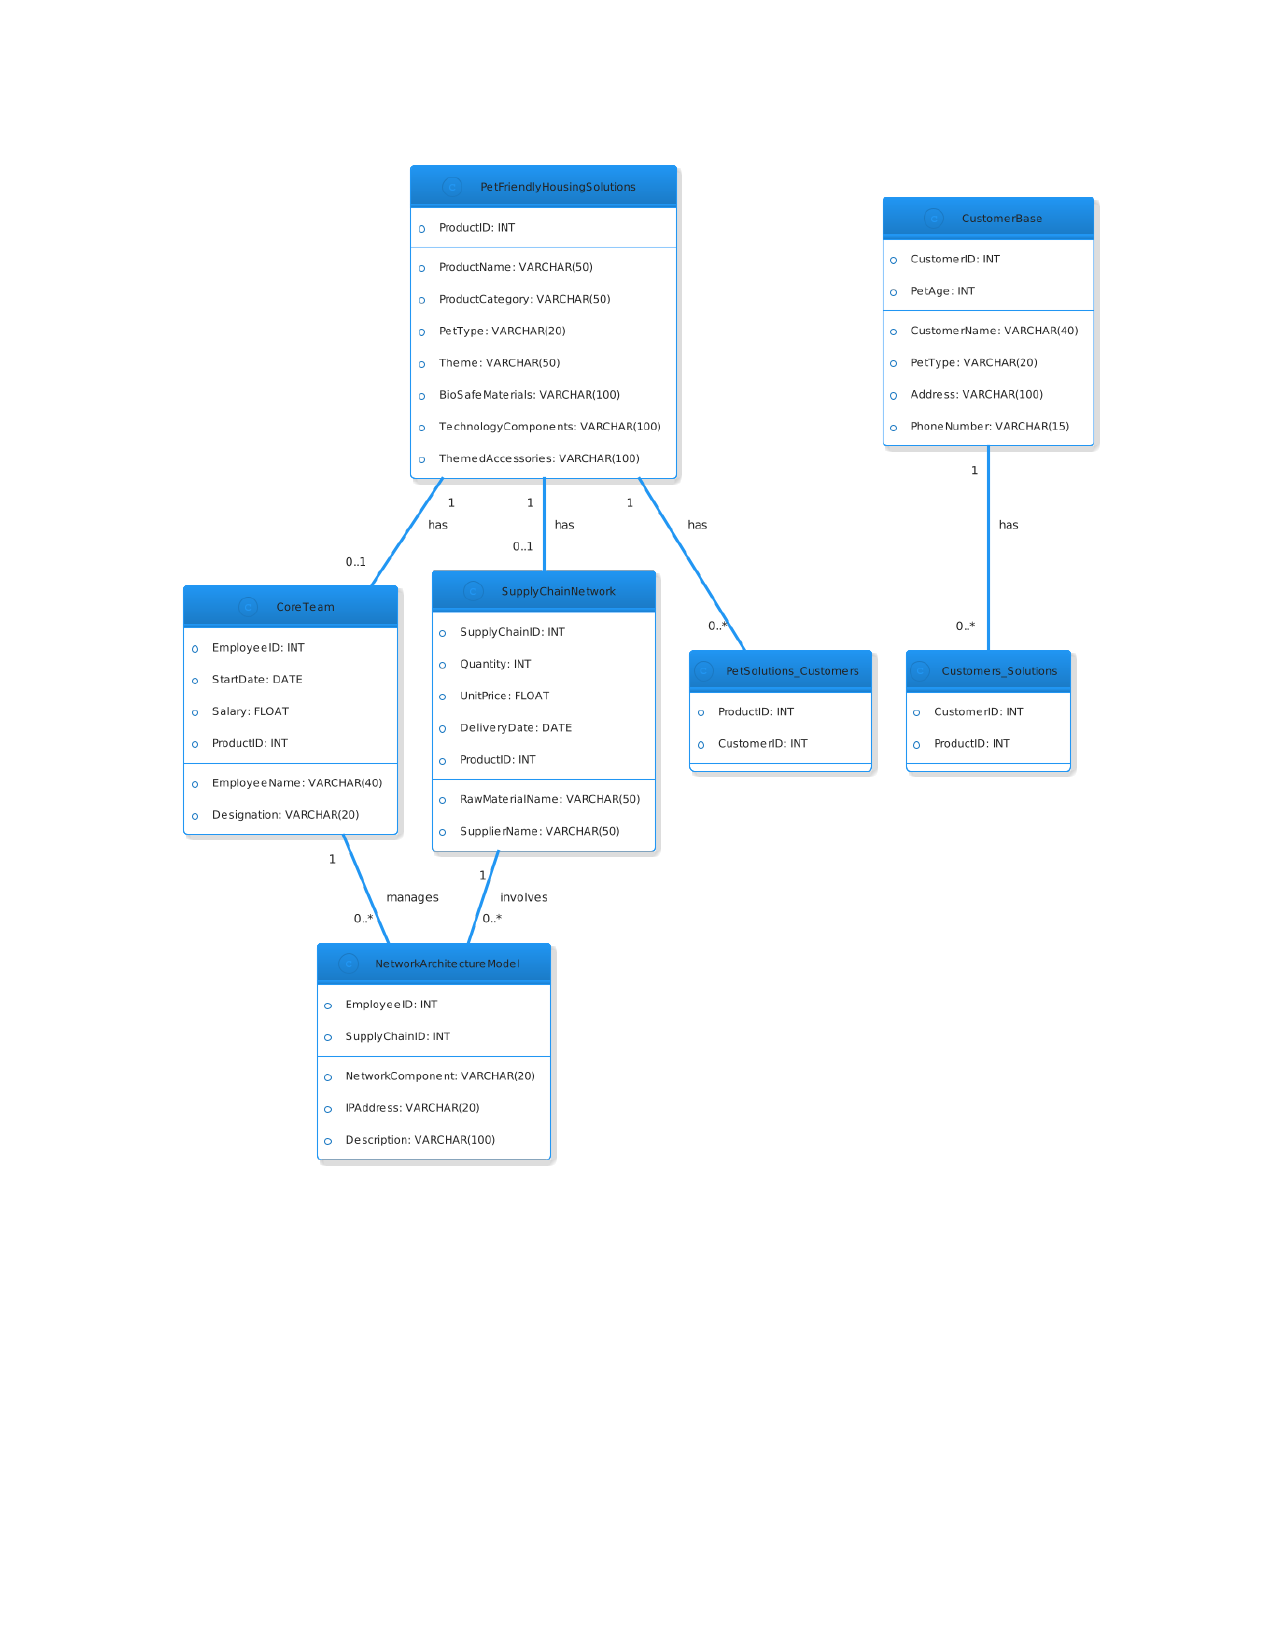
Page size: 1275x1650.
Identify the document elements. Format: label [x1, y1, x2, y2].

picture [167, 150, 1108, 1174]
